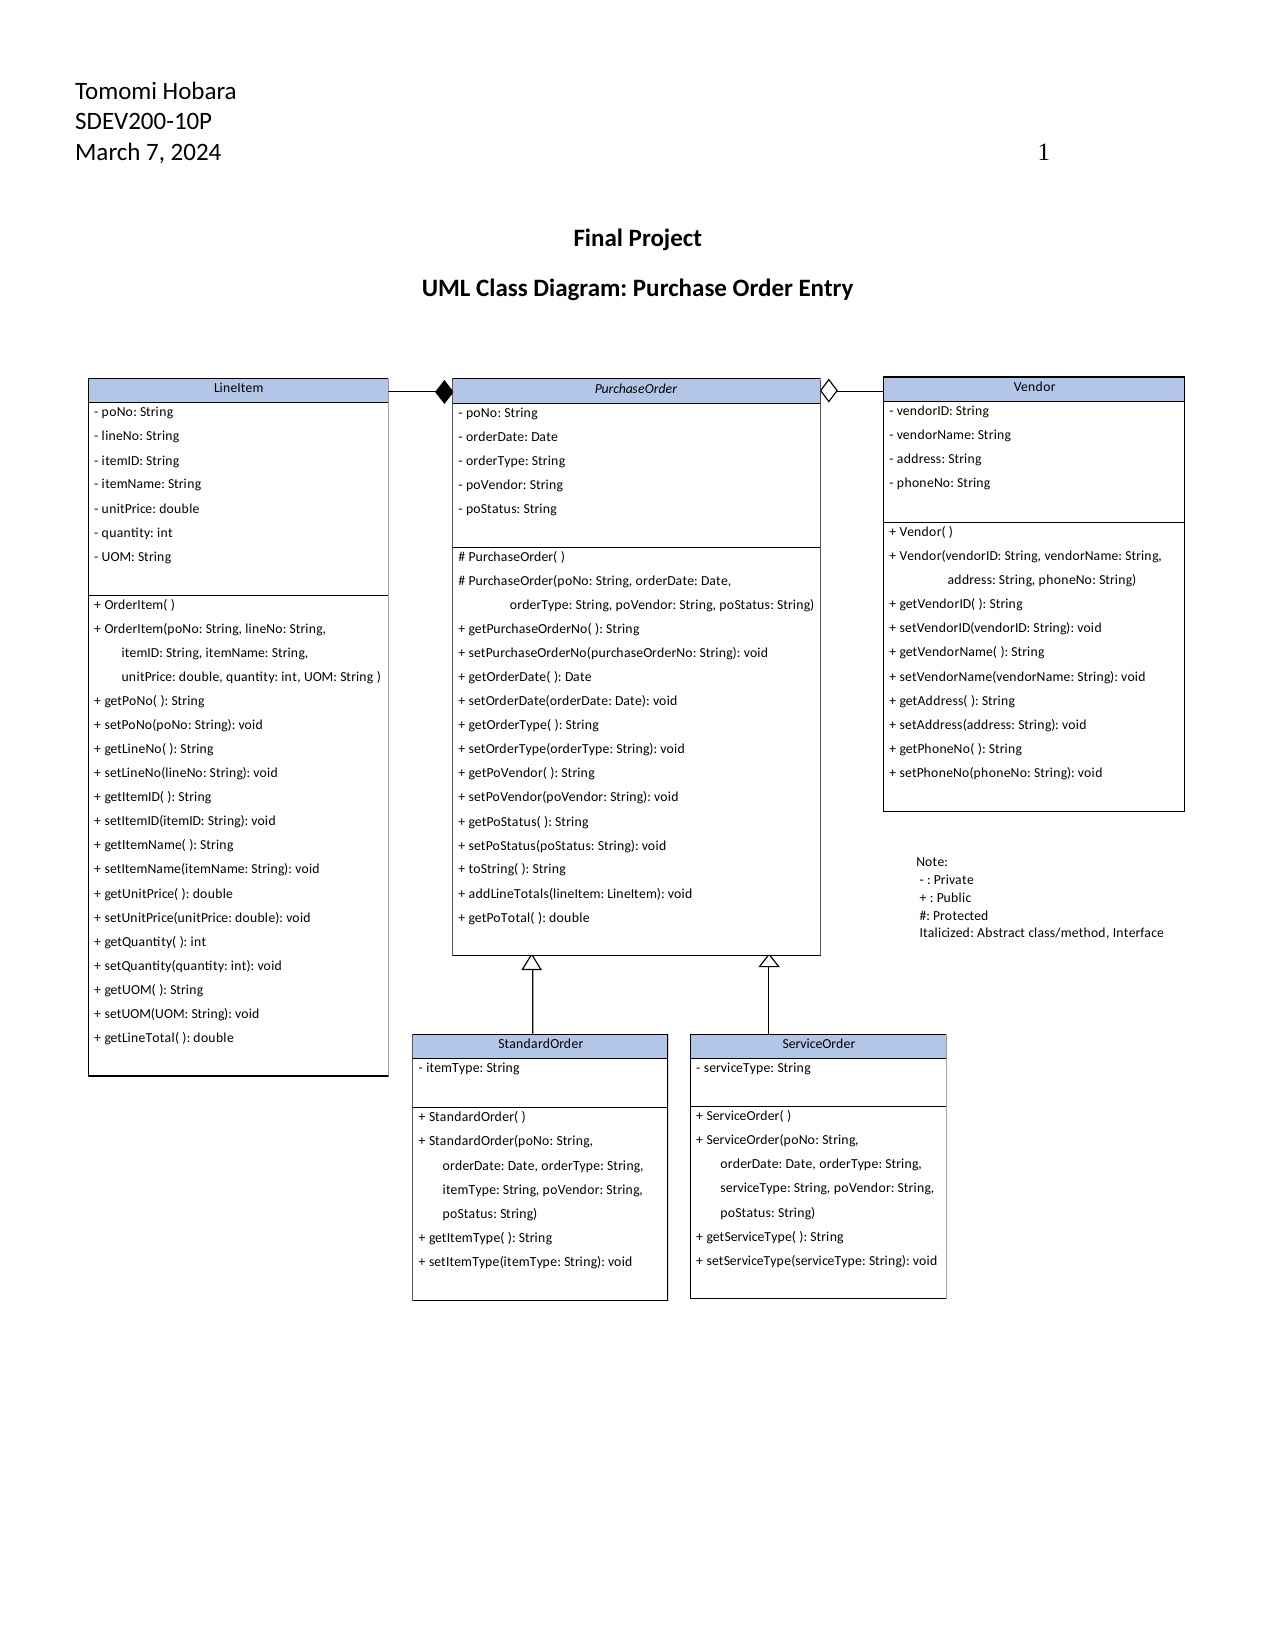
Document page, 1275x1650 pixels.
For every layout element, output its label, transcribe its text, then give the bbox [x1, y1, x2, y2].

text Final Project [75, 223, 1200, 253]
text UML Class Diagram: Purchase Order Entry [75, 272, 1200, 303]
